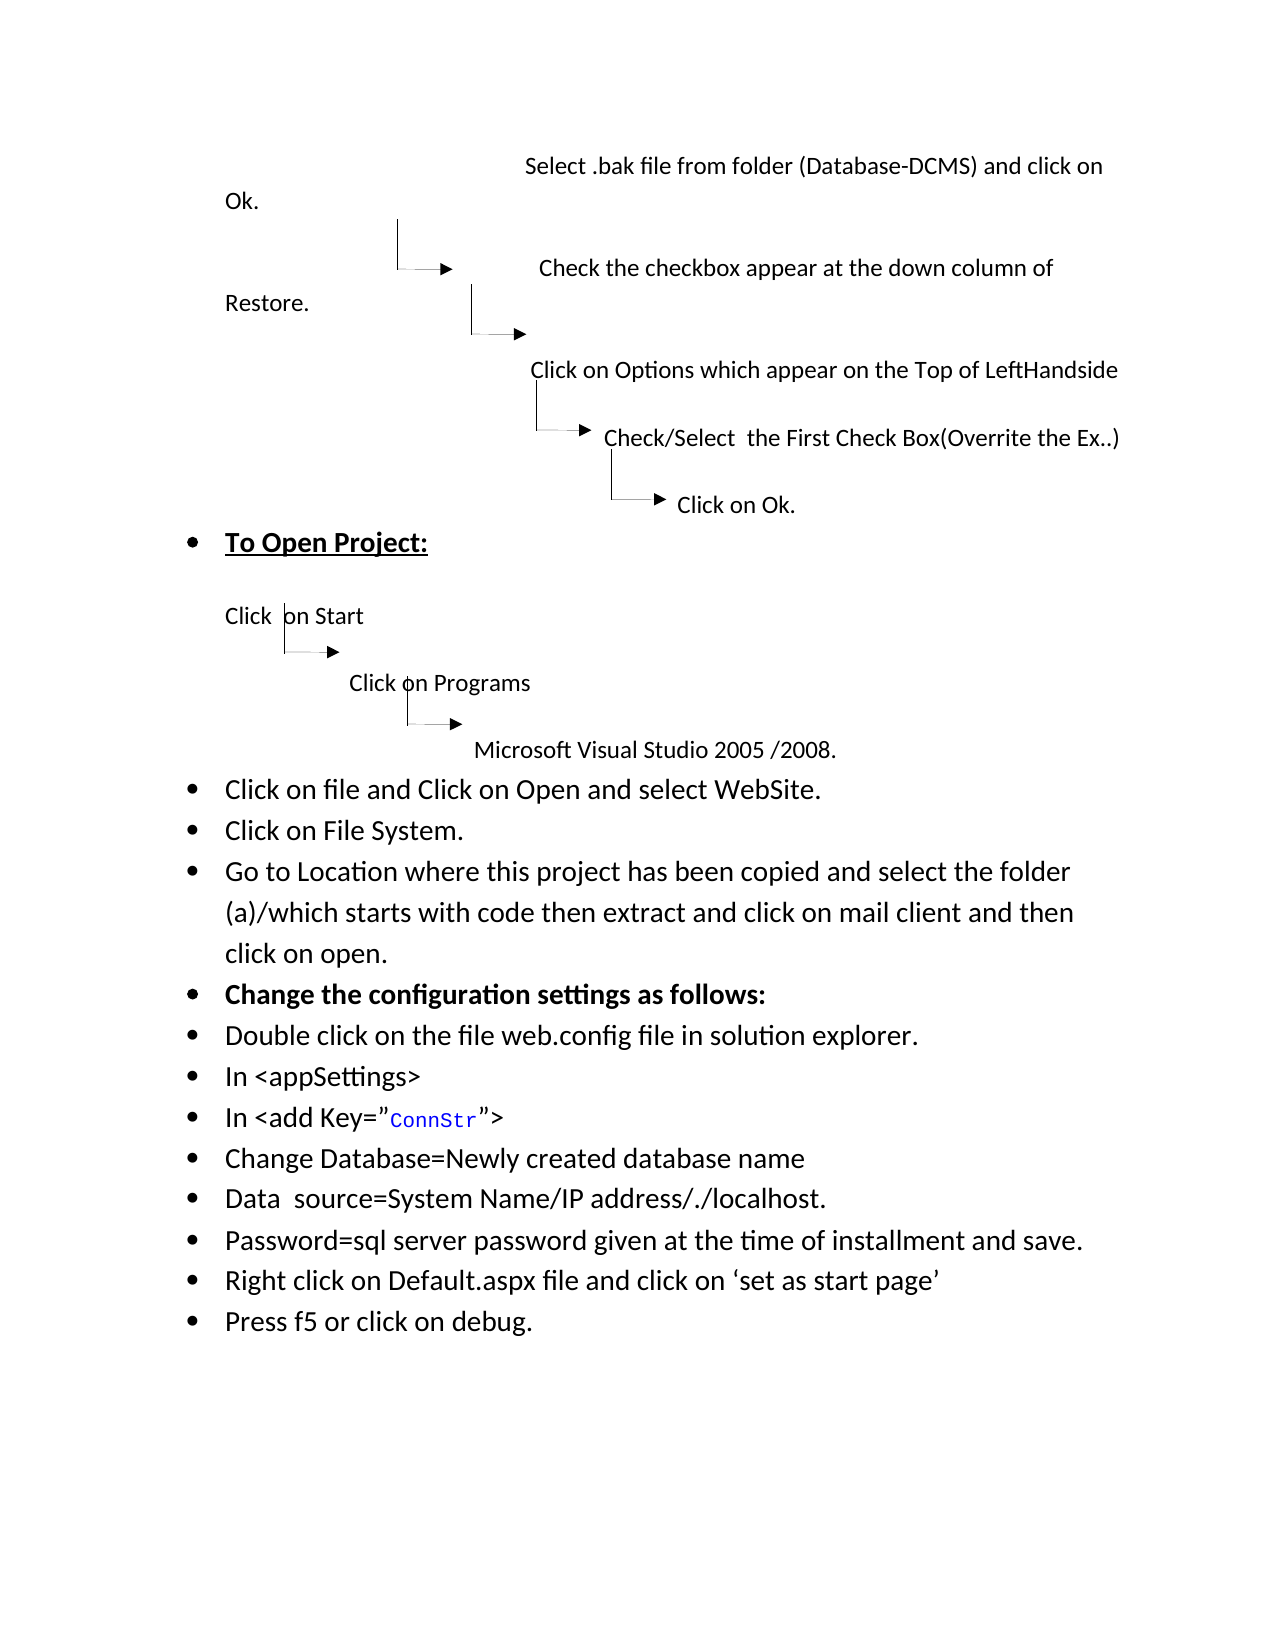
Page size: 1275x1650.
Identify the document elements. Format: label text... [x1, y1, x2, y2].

list To Open Project: [187, 524, 1125, 560]
list Check/Select the First Check Box(Overrite the Ex..) [225, 422, 1125, 452]
list Click on Options which appear on the Top of LeftHandside [225, 355, 1125, 385]
list Right click on Default.aspx file and click on ‘set as start page’ [187, 1262, 1125, 1298]
list Go to Location where this project has been copied and select the folder (a)/which starts with code then extract and click on mail client and then click on open. [187, 853, 1125, 971]
list Press f5 or click on debug. [187, 1303, 1125, 1339]
list Change the configuration settings as follows: [187, 976, 1125, 1012]
list Click on Programs [225, 667, 1125, 698]
list Click on Ok. [225, 489, 1125, 519]
list Microsoft Visual Studio 2005 /2008. [225, 735, 1125, 765]
list Click on File System. [187, 812, 1125, 848]
list In <add Key=”ConnStr”> [187, 1099, 1125, 1134]
list Click on Start [225, 600, 1125, 631]
list Change Database=Newly created database name [187, 1140, 1125, 1175]
list Check the checkbox appear at the down column of Restore. [225, 220, 1125, 318]
list Double click on the file web.config file in solution explorer. [187, 1017, 1125, 1052]
list Data source=System Name/IP address/./localhost. [187, 1181, 1125, 1216]
list In <appSettings> [187, 1058, 1125, 1093]
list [225, 150, 1125, 216]
list Click on file and Click on Open and select WebSite. [187, 771, 1125, 807]
list Password=sql server password given at the time of installment and save. [187, 1222, 1125, 1257]
